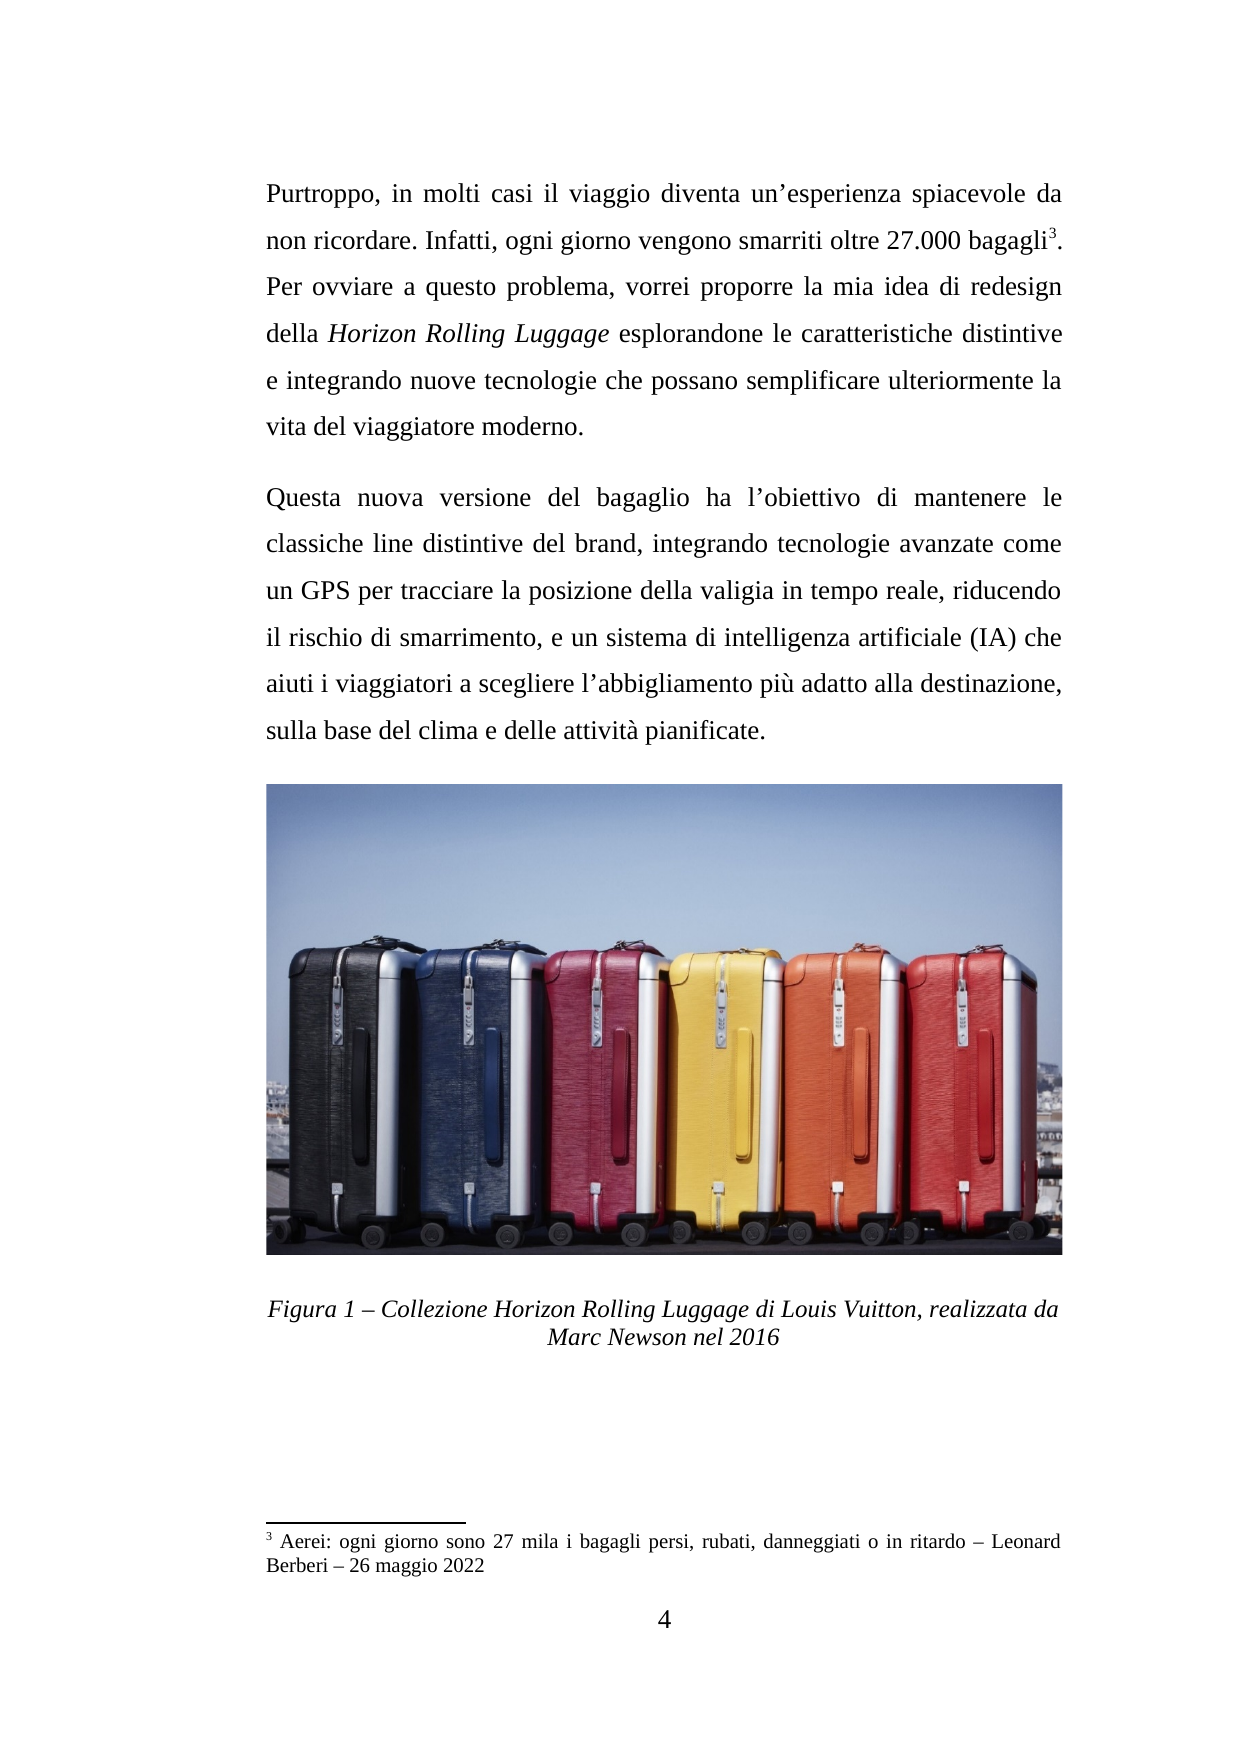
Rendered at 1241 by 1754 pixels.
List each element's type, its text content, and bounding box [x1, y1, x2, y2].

text Questa nuova versione del bagaglio ha l’obiettivo di mantenere le classiche line distintive del brand, integrando tecnologie avanzate come un GPS per tracciare la posizione della valigia in tempo reale, riducendo il rischio di smarrimento, e un sistema di intelligenza artificiale (IA) che aiuti i viaggiatori a scegliere l’abbigliamento più adatto alla destinazione, sulla base del clima e delle attività pianificate. [266, 481, 1063, 745]
picture [266, 784, 1063, 1255]
text Purtroppo, in molti casi il viaggio diventa un’esperienza spiacevole da non ricordare. Infatti, ogni giorno vengono smarriti oltre 27.000 bagagli. Per ovviare a questo problema, vorrei proporre la mia idea di redesign della Horizon Rolling Luggage esplorandone le caratteristiche distintive e integrando nuove tecnologie che possano semplificare ulteriormente la vita del viaggiatore moderno. [266, 177, 1063, 442]
text Figura 1 – Collezione Horizon Rolling Luggage di Louis Vuitton, realizzata da Marc Newson nel 2016 [266, 1294, 1063, 1351]
